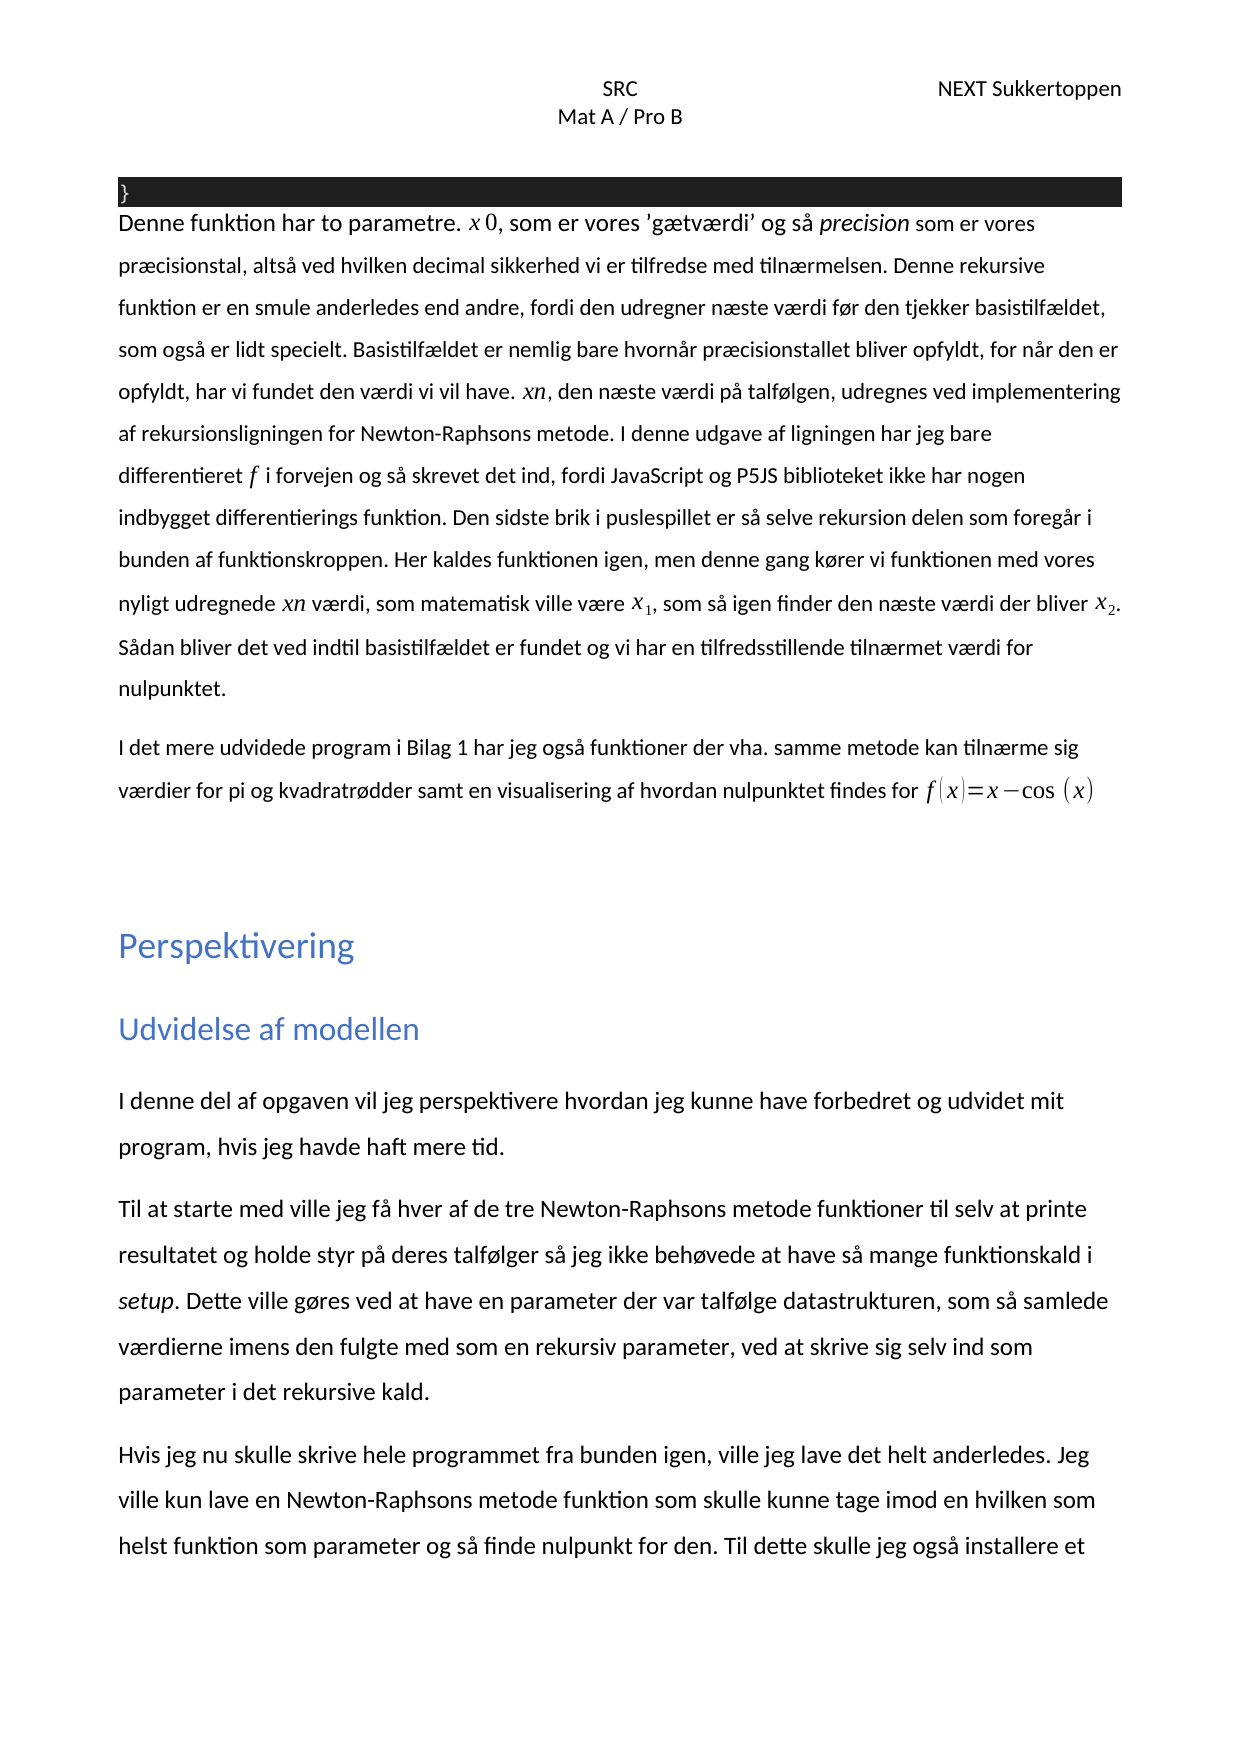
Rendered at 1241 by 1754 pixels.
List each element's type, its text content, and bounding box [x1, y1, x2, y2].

text } [118, 177, 1122, 207]
text Til at starte med ville jeg få hver af de tre Newton-Raphsons metode funktioner til selv at printe resultatet og holde styr på deres talfølger så jeg ikke behøvede at have så mange funktionskald i setup. Dette ville gøres ved at have en parameter der var talfølge datastrukturen, som så samlede værdierne imens den fulgte med som en rekursiv parameter, ved at skrive sig selv ind som parameter i det rekursive kald. [118, 1193, 1122, 1407]
text Perspektivering [118, 922, 1122, 968]
text I denne del af opgaven vil jeg perspektivere hvordan jeg kunne have forbedret og udvidet mit program, hvis jeg havde haft mere tid. [118, 1085, 1122, 1162]
text Udvidelse af modellen [118, 1008, 1122, 1048]
text I det mere udvidede program i Bilag 1 har jeg også funktioner der vha. samme metode kan tilnærme sig værdier for pi og kvadratrødder samt en visualisering af hvordan nulpunktet findes for [118, 733, 1122, 806]
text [118, 1439, 1122, 1561]
text Denne funktion har to parametre. , som er vores ’gætværdi’ og så precision som er vores præcisionstal, altså ved hvilken decimal sikkerhed vi er tilfredse med tilnærmelsen. Denne rekursive funktion er en smule anderledes end andre, fordi den udregner næste værdi før den tjekker basistilfældet, som også er lidt specielt. Basistilfældet er nemlig bare hvornår præcisionstallet bliver opfyldt, for når den er opfyldt, har vi fundet den værdi vi vil have. , den næste værdi på talfølgen, udregnes ved implementering af rekursionsligningen for Newton-Raphsons metode. I denne udgave af ligningen har jeg bare differentieret i forvejen og så skrevet det ind, fordi JavaScript og P5JS biblioteket ikke har nogen indbygget differentierings funktion. Den sidste brik i puslespillet er så selve rekursion delen som foregår i bunden af funktionskroppen. Her kaldes funktionen igen, men denne gang kører vi funktionen med vores nyligt udregnede værdi, som matematisk ville være , som så igen finder den næste værdi der bliver . Sådan bliver det ved indtil basistilfældet er fundet og vi har en tilfredsstillende tilnærmet værdi for nulpunktet. [118, 207, 1122, 703]
